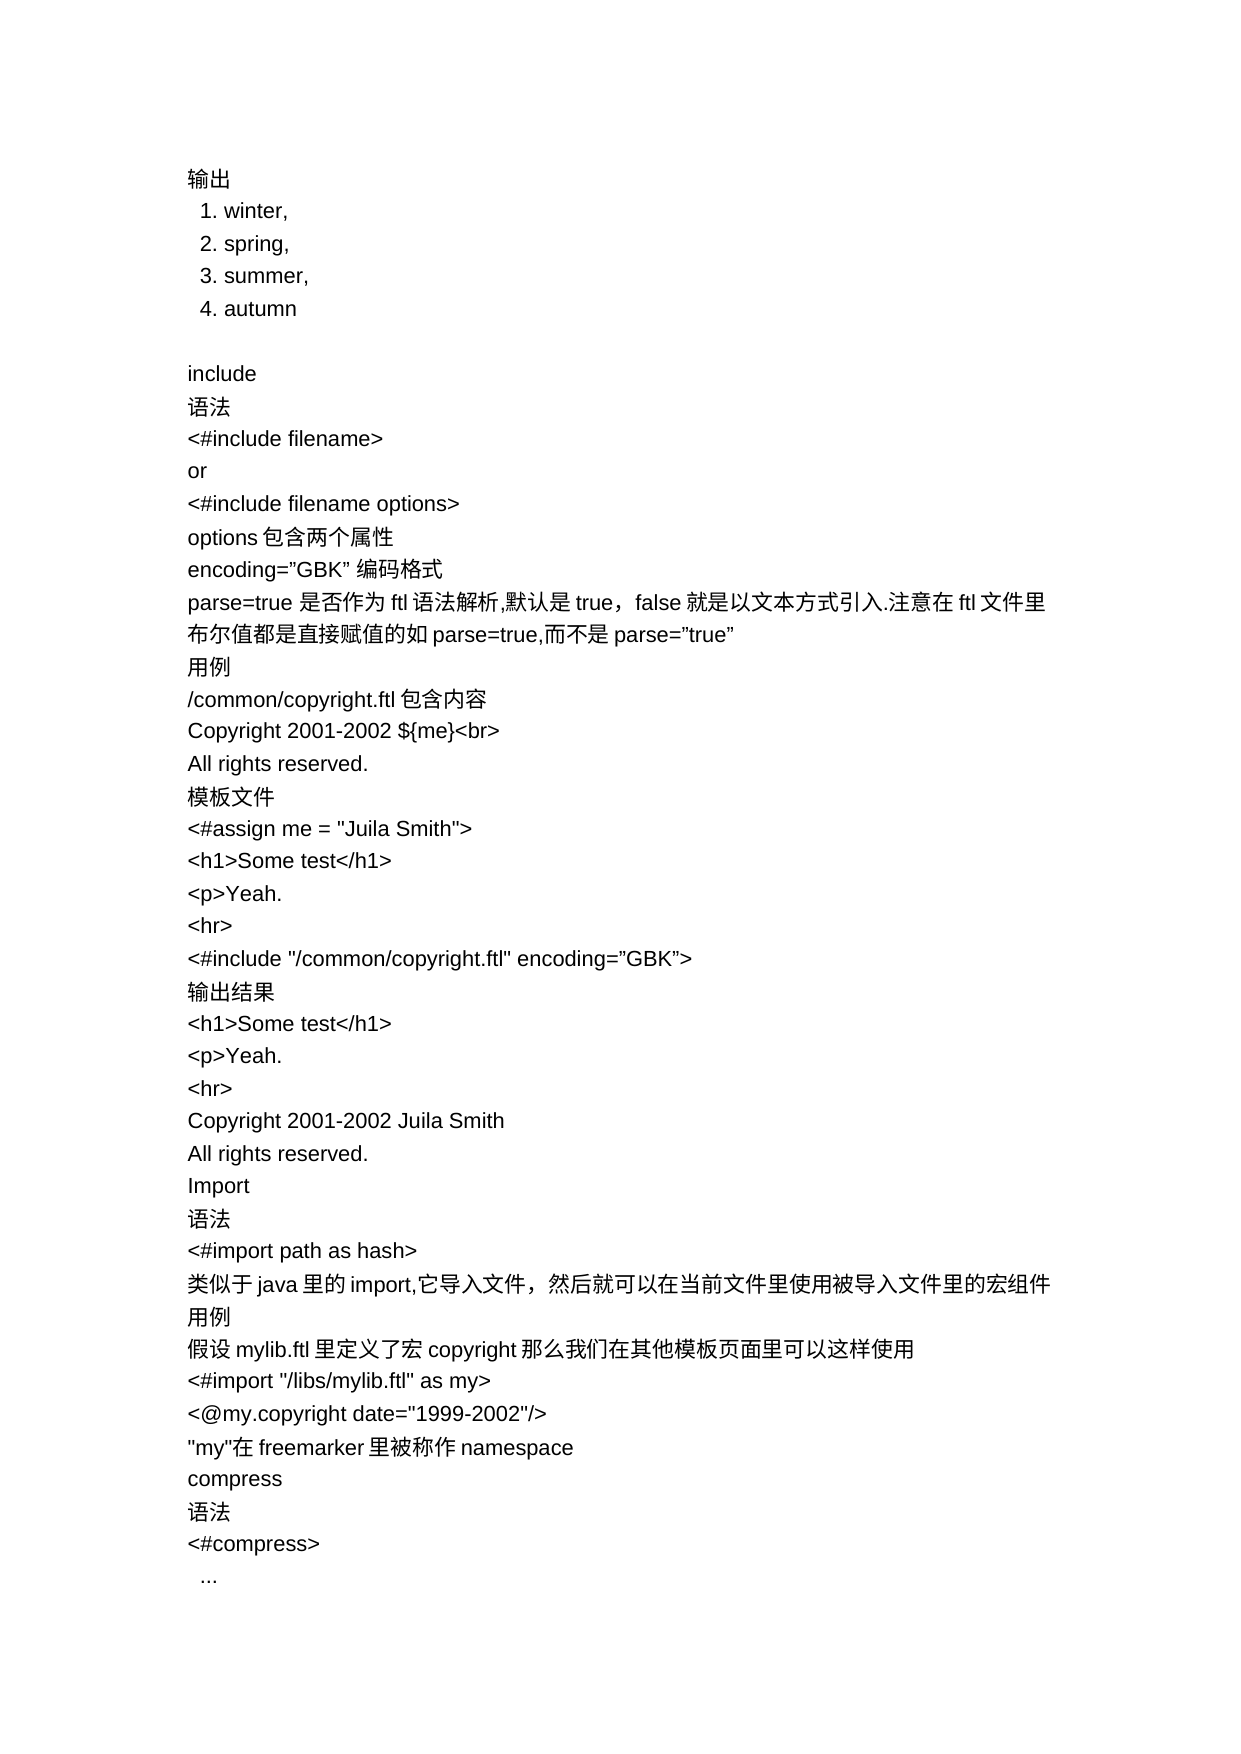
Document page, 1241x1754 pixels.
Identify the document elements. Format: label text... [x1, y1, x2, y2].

text 输出 1. winter, 2. spring, 3. summer, 4. autumn [187, 162, 1053, 324]
text <@my.copyright date="1999-2002"/> [187, 1397, 1053, 1429]
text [187, 1462, 1053, 1592]
text 假设mylib.ftl里定义了宏copyright那么我们在其他模板页面里可以这样使用 <#import "/libs/mylib.ftl" as my> [187, 1332, 1053, 1397]
text Import 语法 <#import path as hash> 类似于java里的import,它导入文件，然后就可以在当前文件里使用被导入文件里的宏组件 [187, 1169, 1053, 1299]
text include 语法 <#include filename> or <#include filename options> options包含两个属性 encoding=”GBK” 编码格式 parse=true 是否作为ftl语法解析,默认是true，false就是以文本方式引入.注意在ftl文件里布尔值都是直接赋值的如parse=true,而不是parse=”true” 用例 /common/copyright.ftl包含内容 Copyright 2001-2002 ${me}<br> All rights reserved. 模板文件 <#assign me = "Juila Smith"> <h1>Some test</h1> <p>Yeah. <hr> <#include "/common/copyright.ftl" encoding=”GBK”> 输出结果 <h1>Some test</h1> <p>Yeah. <hr> Copyright 2001-2002 Juila Smith All rights reserved. [187, 324, 1053, 1169]
text "my"在freemarker里被称作namespace [187, 1429, 1053, 1462]
text 用例 [187, 1299, 1053, 1332]
